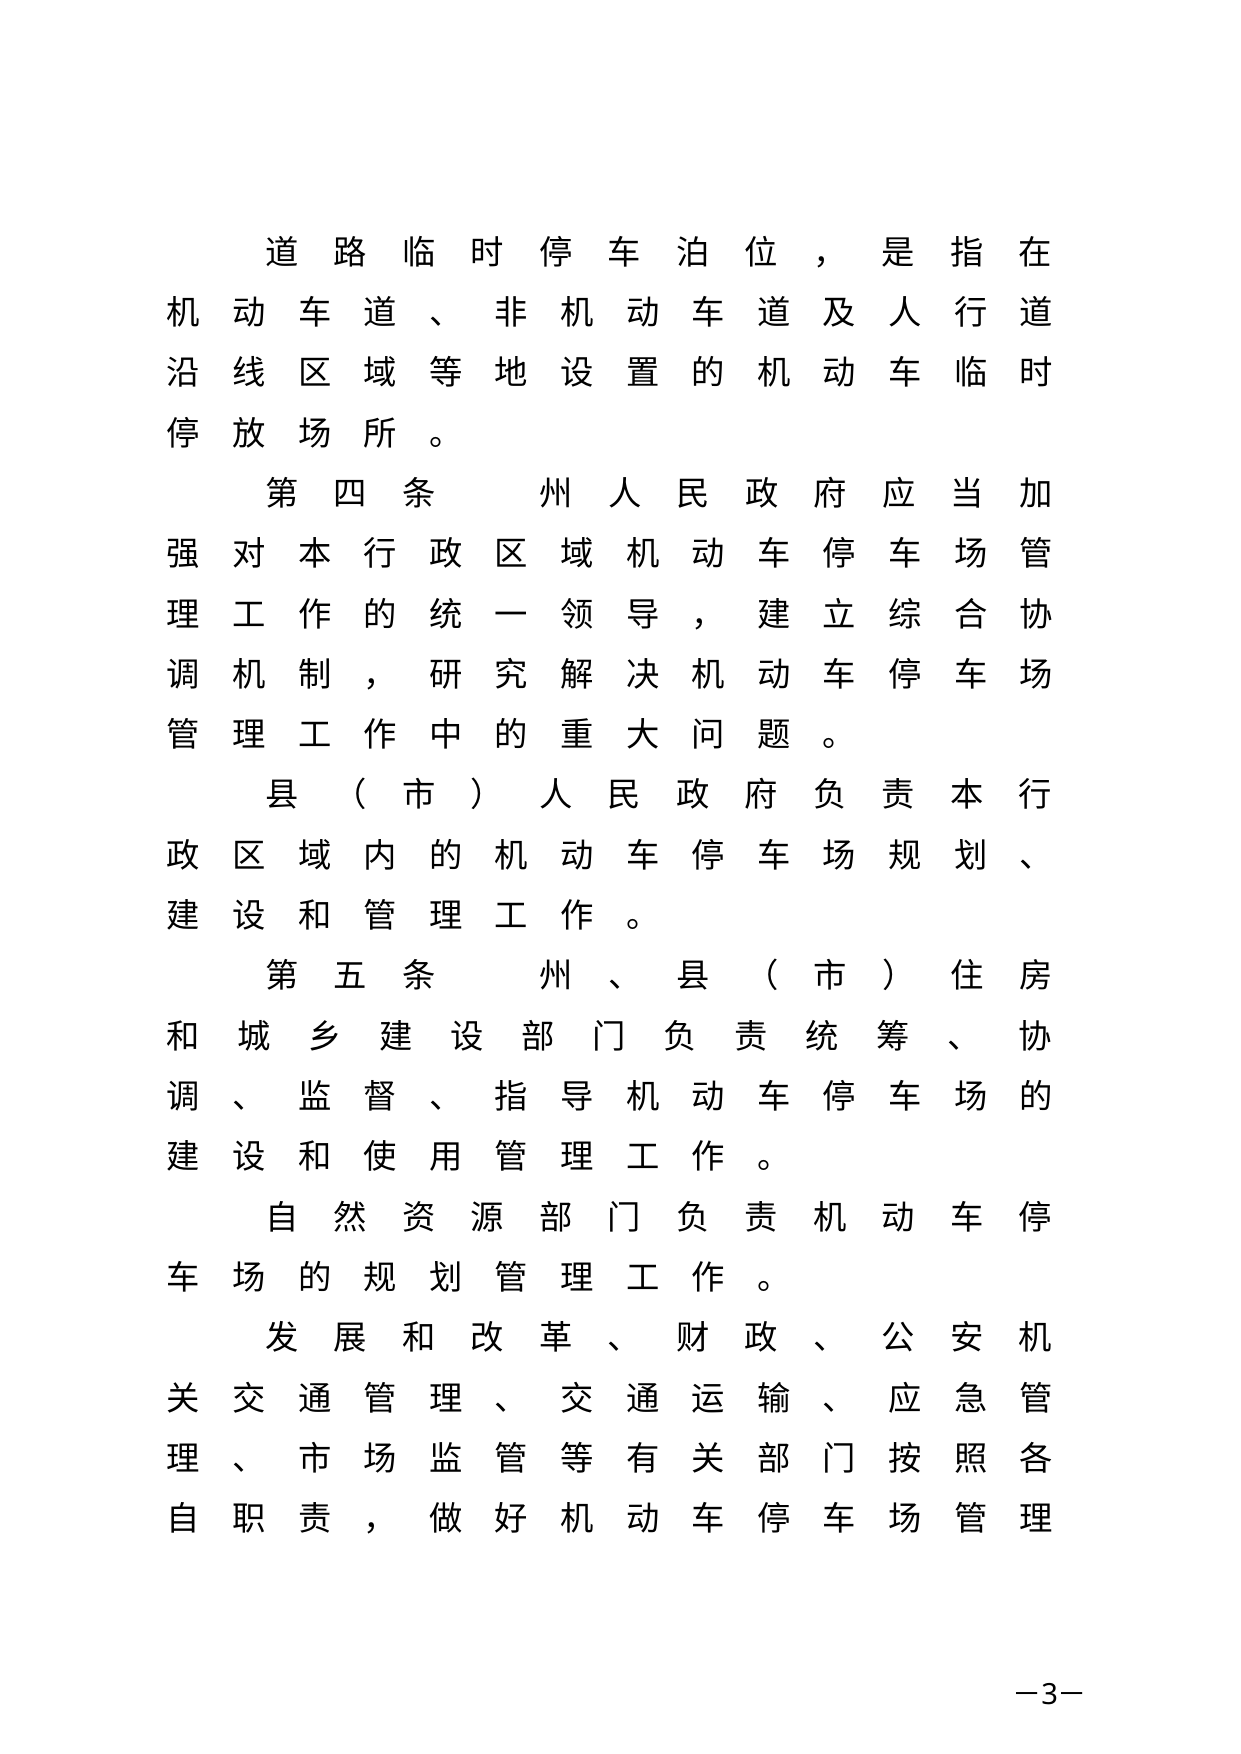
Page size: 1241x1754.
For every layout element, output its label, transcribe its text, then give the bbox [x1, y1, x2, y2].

text 道路临时停车泊位，是指在机动车道、非机动车道及人行道沿线区域等地设置的机动车临时停放场所。 [167, 219, 1085, 461]
text 第四条 州人民政府应当加强对本行政区域机动车停车场管理工作的统一领导，建立综合协调机制，研究解决机动车停车场管理工作中的重大问题。 [167, 461, 1085, 762]
text 县（市）人民政府负责本行政区域内的机动车停车场规划、建设和管理工作。 [167, 762, 1085, 943]
text 自然资源部门负责机动车停车场的规划管理工作。 [167, 1184, 1085, 1305]
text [167, 1305, 1085, 1546]
text 第五条 州、县（市）住房和城乡建设部门负责统筹、协调、监督、指导机动车停车场的建设和使用管理工作。 [167, 943, 1085, 1184]
